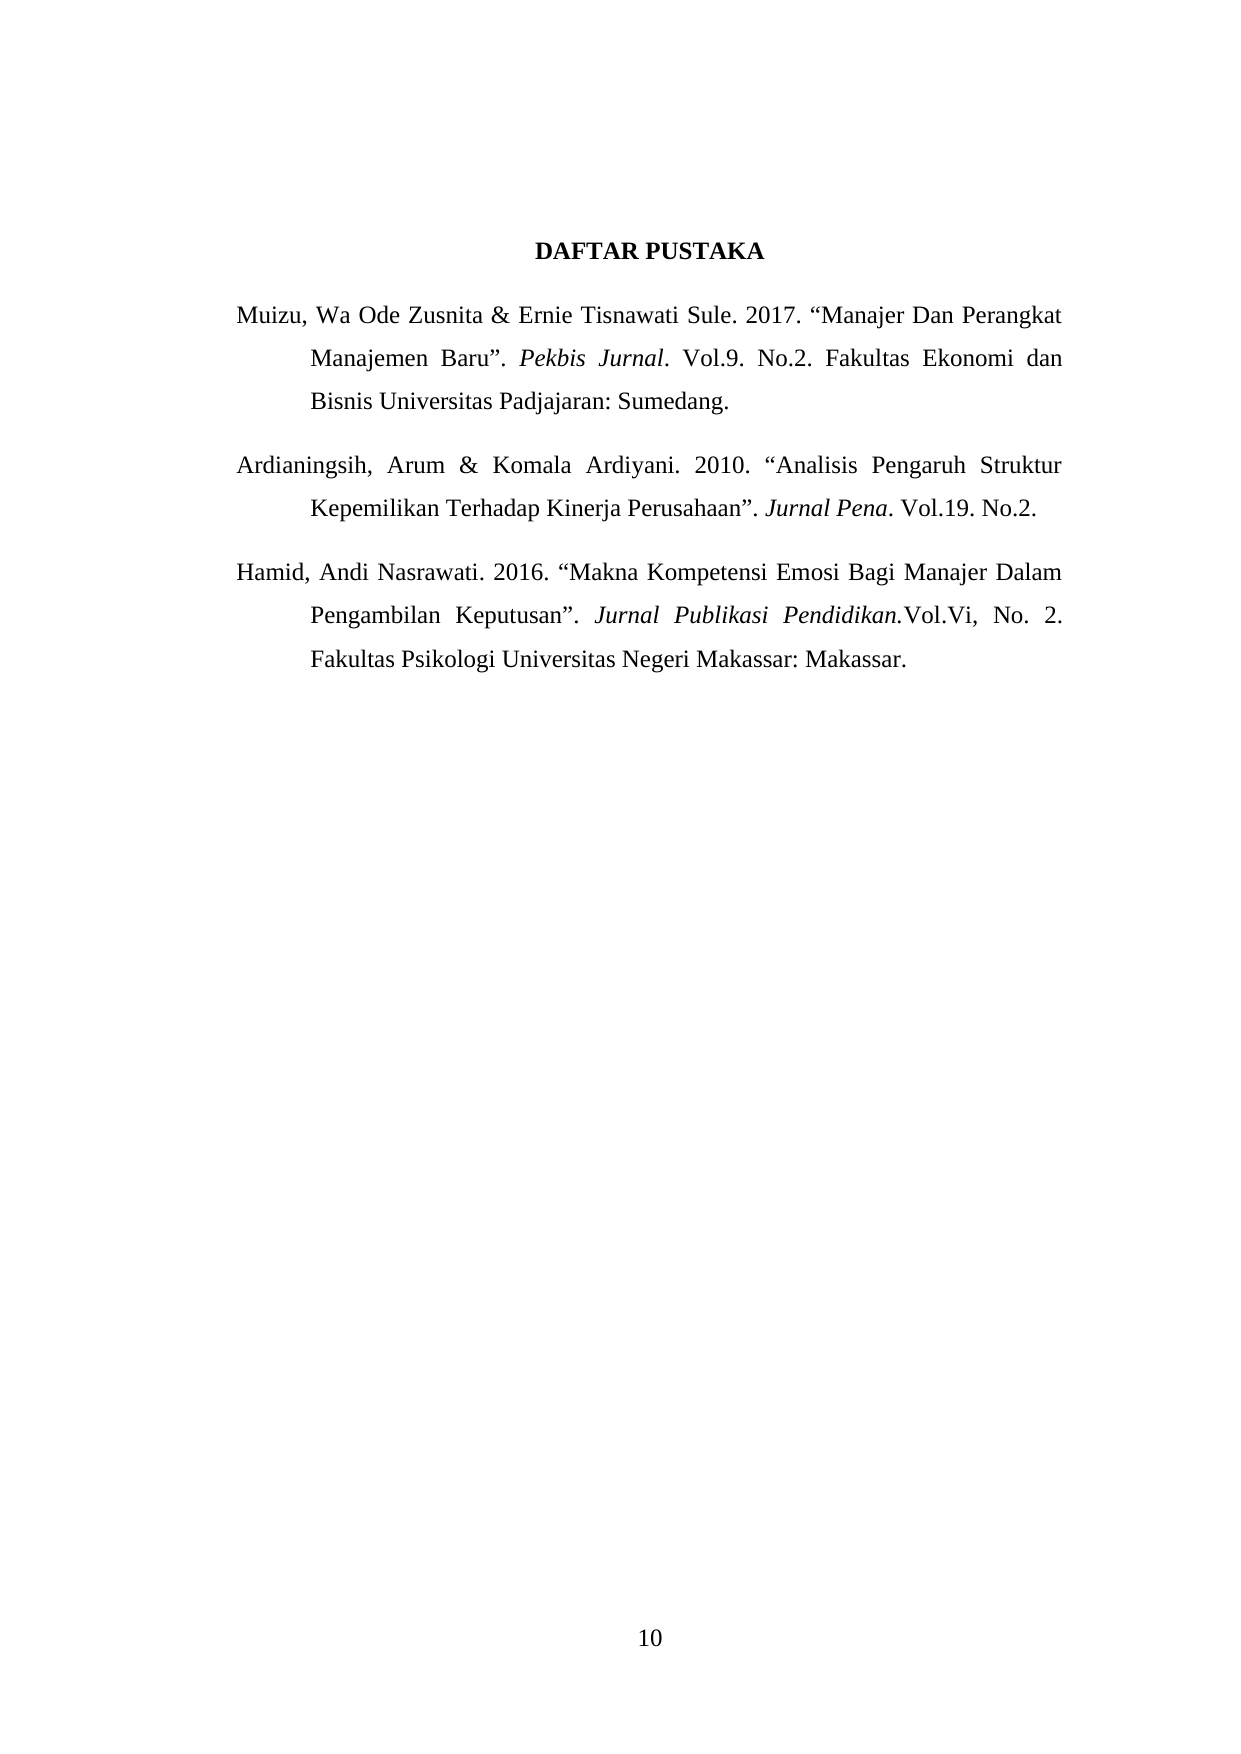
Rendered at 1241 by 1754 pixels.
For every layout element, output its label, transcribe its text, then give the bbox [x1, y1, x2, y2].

text DAFTAR PUSTAKA [236, 236, 1063, 265]
text Ardianingsih, Arum & Komala Ardiyani. 2010. “Analisis Pengaruh Struktur Kepemilikan Terhadap Kinerja Perusahaan”. Jurnal Pena. Vol.19. No.2. [236, 450, 1063, 522]
text Muizu, Wa Ode Zusnita & Ernie Tisnawati Sule. 2017. “Manajer Dan Perangkat Manajemen Baru”. Pekbis Jurnal. Vol.9. No.2. Fakultas Ekonomi dan Bisnis Universitas Padjajaran: Sumedang. [236, 300, 1063, 415]
text Hamid, Andi Nasrawati. 2016. “Makna Kompetensi Emosi Bagi Manajer Dalam Pengambilan Keputusan”. Jurnal Publikasi Pendidikan.Vol.Vi, No. 2. Fakultas Psikologi Universitas Negeri Makassar: Makassar. [236, 557, 1063, 672]
